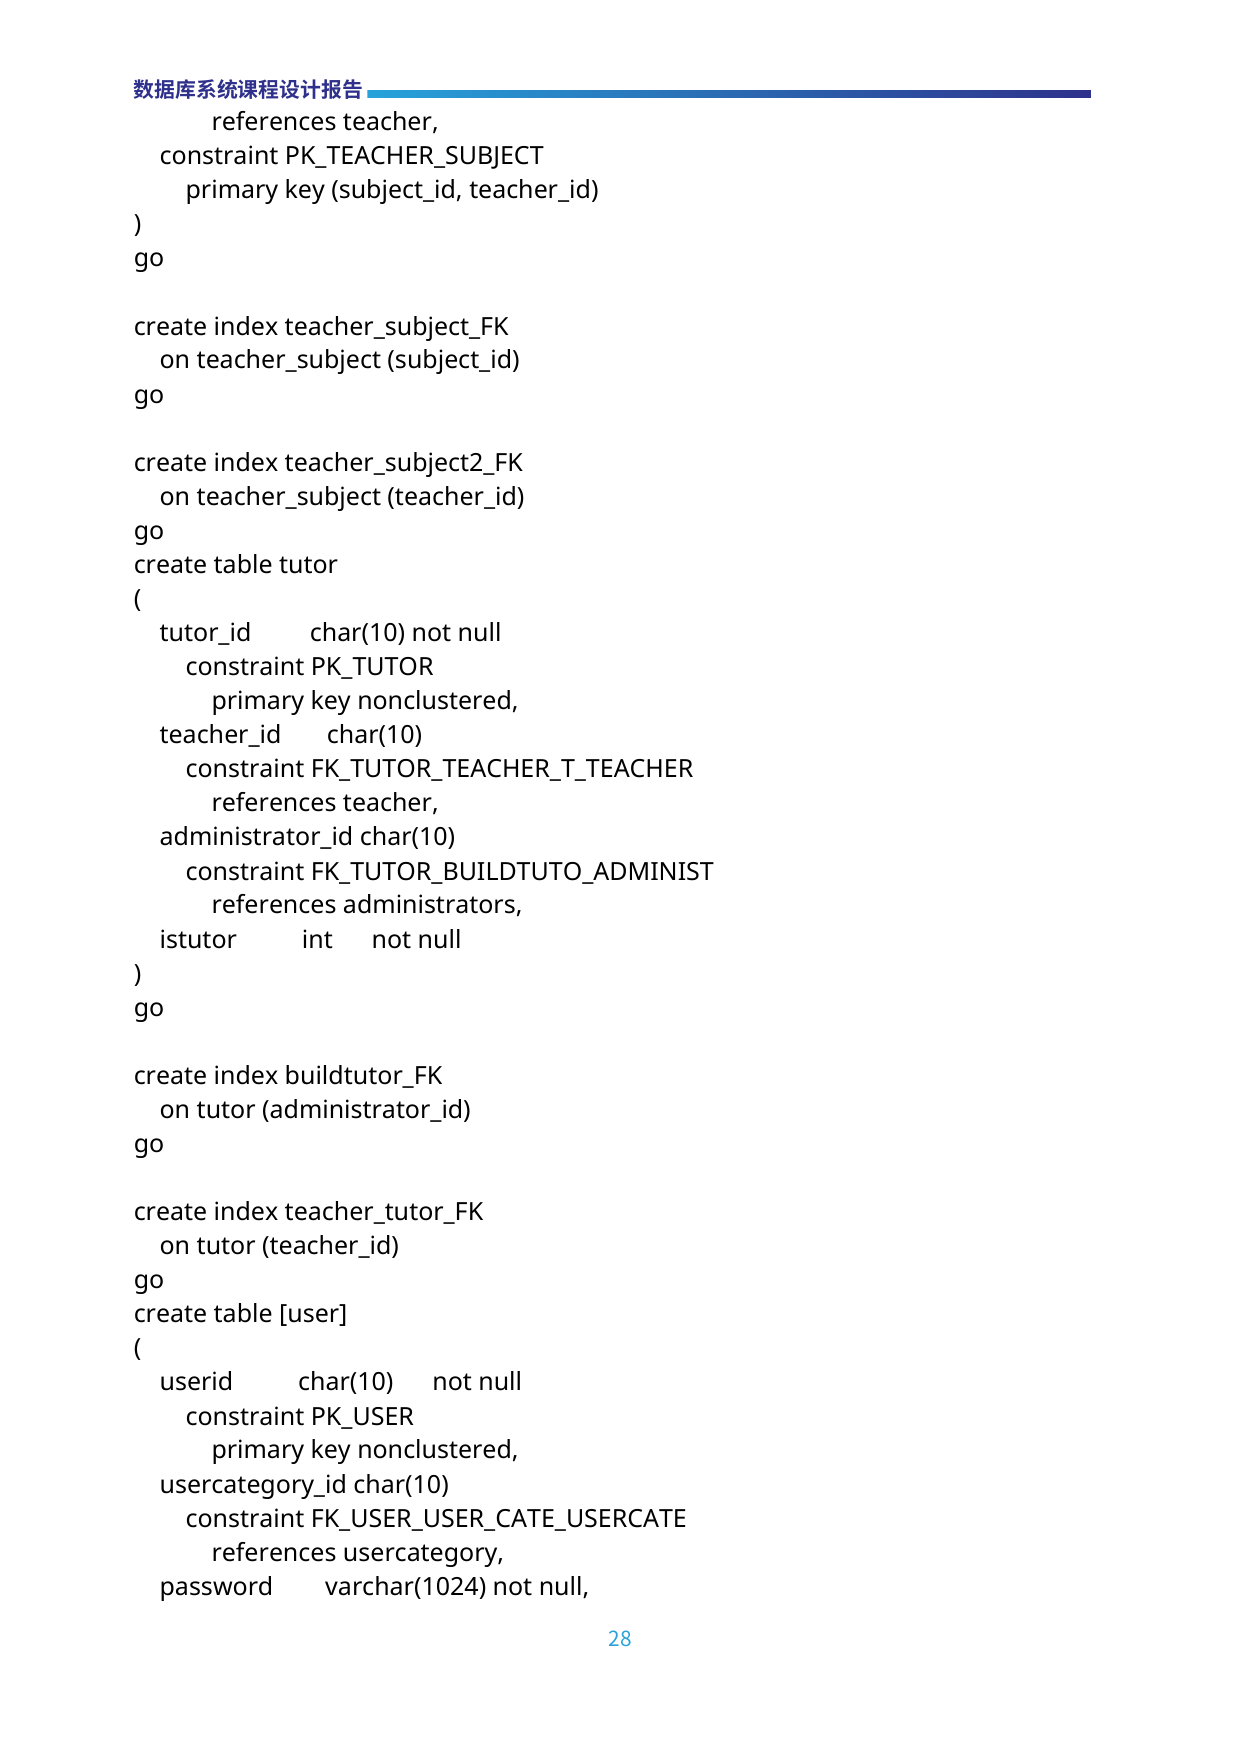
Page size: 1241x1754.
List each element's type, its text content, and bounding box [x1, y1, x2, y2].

list userid char(10) not null [133, 1364, 1107, 1398]
list go [133, 1262, 1107, 1296]
list primary key nonclustered, [133, 1432, 1107, 1466]
list create index buildtutor_FK [133, 1057, 1107, 1092]
list references administrators, [133, 887, 1107, 921]
list on teacher_subject (subject_id) [133, 342, 1107, 376]
list create table [user] [133, 1296, 1107, 1330]
list administrator_id char(10) [133, 819, 1107, 853]
list constraint PK_USER [133, 1398, 1107, 1432]
list references teacher, [133, 104, 1107, 138]
list constraint FK_TUTOR_BUILDTUTO_ADMINIST [133, 853, 1107, 887]
list create index teacher_tutor_FK [133, 1194, 1107, 1228]
list tutor_id char(10) not null [133, 615, 1107, 649]
list references usercategory, [133, 1534, 1107, 1568]
list constraint FK_USER_USER_CATE_USERCATE [133, 1500, 1107, 1534]
list create table tutor [133, 547, 1107, 581]
list go [133, 989, 1107, 1023]
list primary key nonclustered, [133, 683, 1107, 717]
list ) [133, 955, 1107, 989]
list go [133, 1126, 1107, 1160]
list go [133, 512, 1107, 547]
list on teacher_subject (teacher_id) [133, 478, 1107, 512]
list go [133, 376, 1107, 410]
list on tutor (teacher_id) [133, 1228, 1107, 1262]
list references teacher, [133, 785, 1107, 819]
list constraint PK_TEACHER_SUBJECT [133, 138, 1107, 172]
list constraint FK_TUTOR_TEACHER_T_TEACHER [133, 751, 1107, 785]
list ) [133, 206, 1107, 240]
list primary key (subject_id, teacher_id) [133, 172, 1107, 206]
list istutor int not null [133, 921, 1107, 955]
list teacher_id char(10) [133, 717, 1107, 751]
list password varchar(1024) not null, [133, 1568, 1107, 1602]
list on tutor (administrator_id) [133, 1092, 1107, 1126]
list create index teacher_subject2_FK [133, 444, 1107, 478]
list ( [133, 1330, 1107, 1364]
list constraint PK_TUTOR [133, 649, 1107, 683]
list usercategory_id char(10) [133, 1466, 1107, 1500]
list create index teacher_subject_FK [133, 308, 1107, 342]
list ( [133, 581, 1107, 615]
list go [133, 240, 1107, 274]
